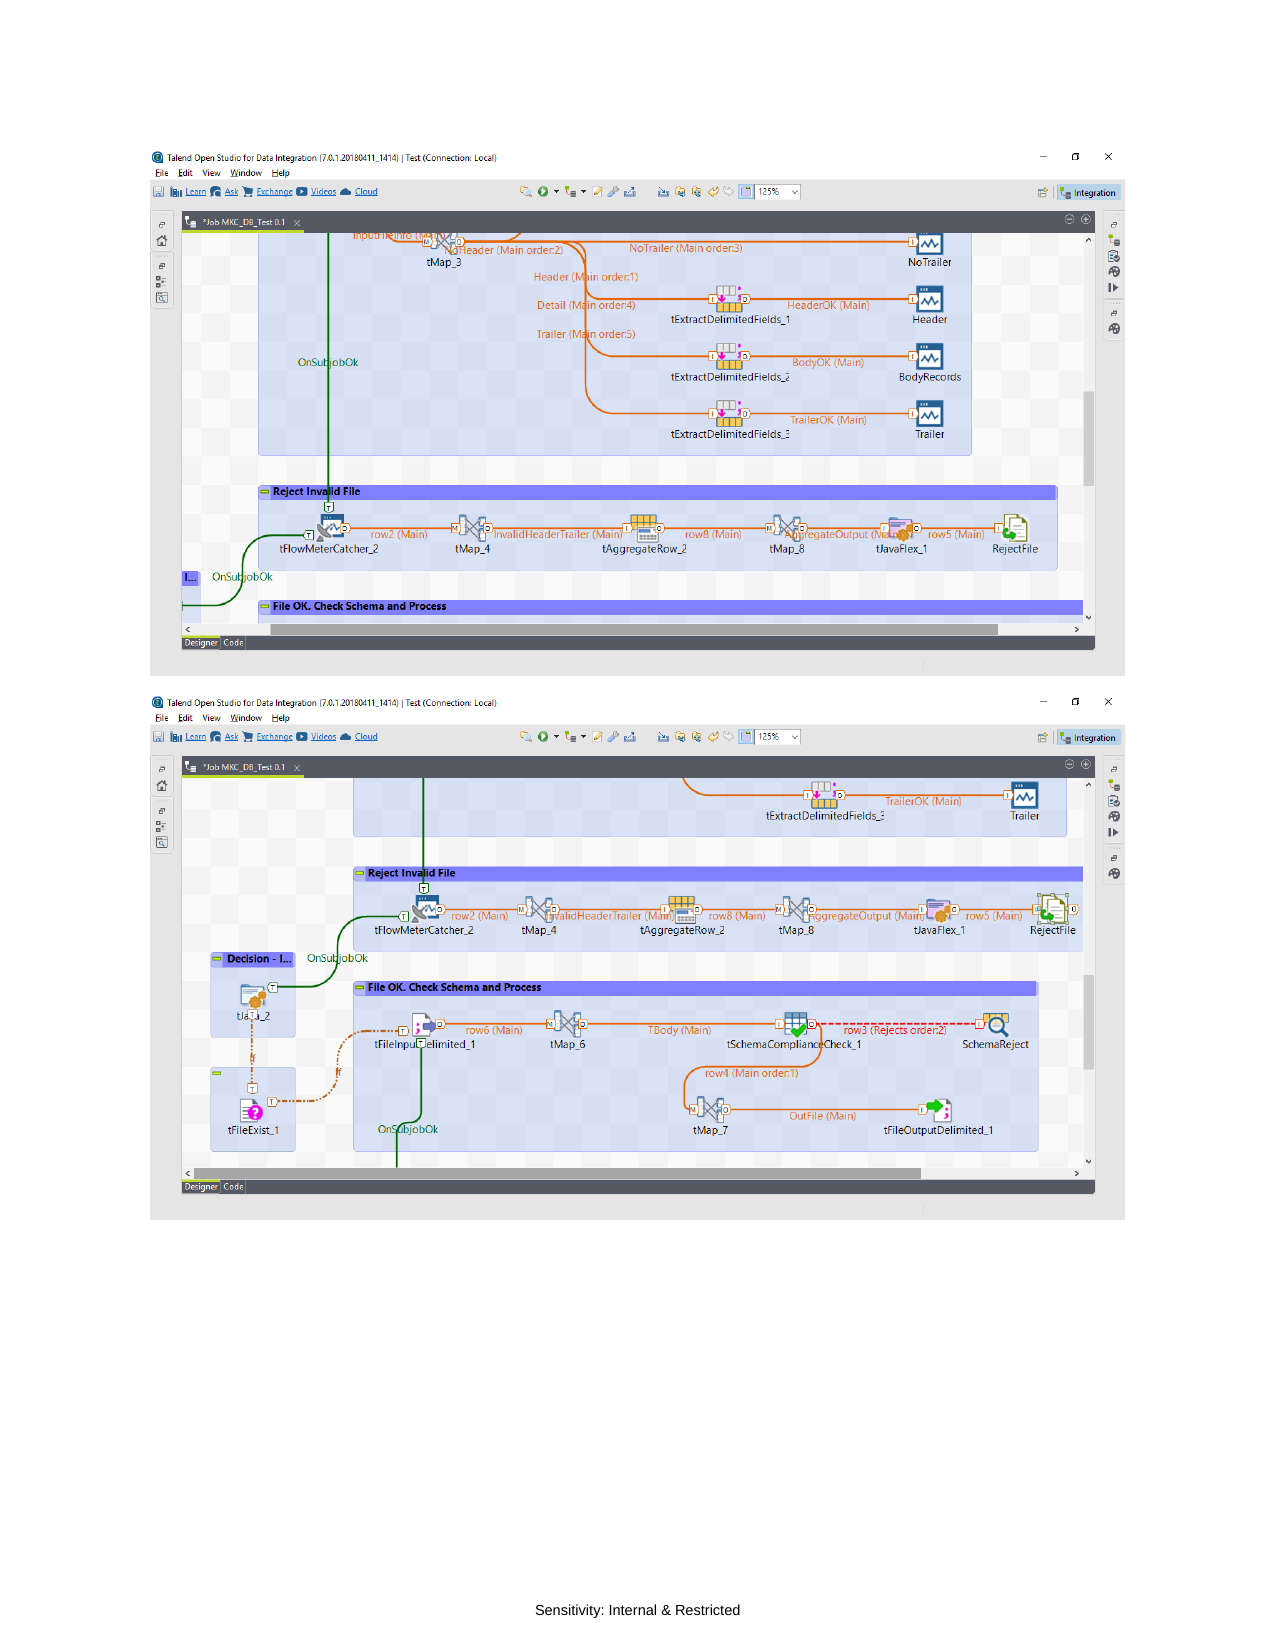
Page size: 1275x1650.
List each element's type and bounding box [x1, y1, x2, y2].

picture [150, 694, 1125, 1220]
picture [150, 150, 1125, 676]
